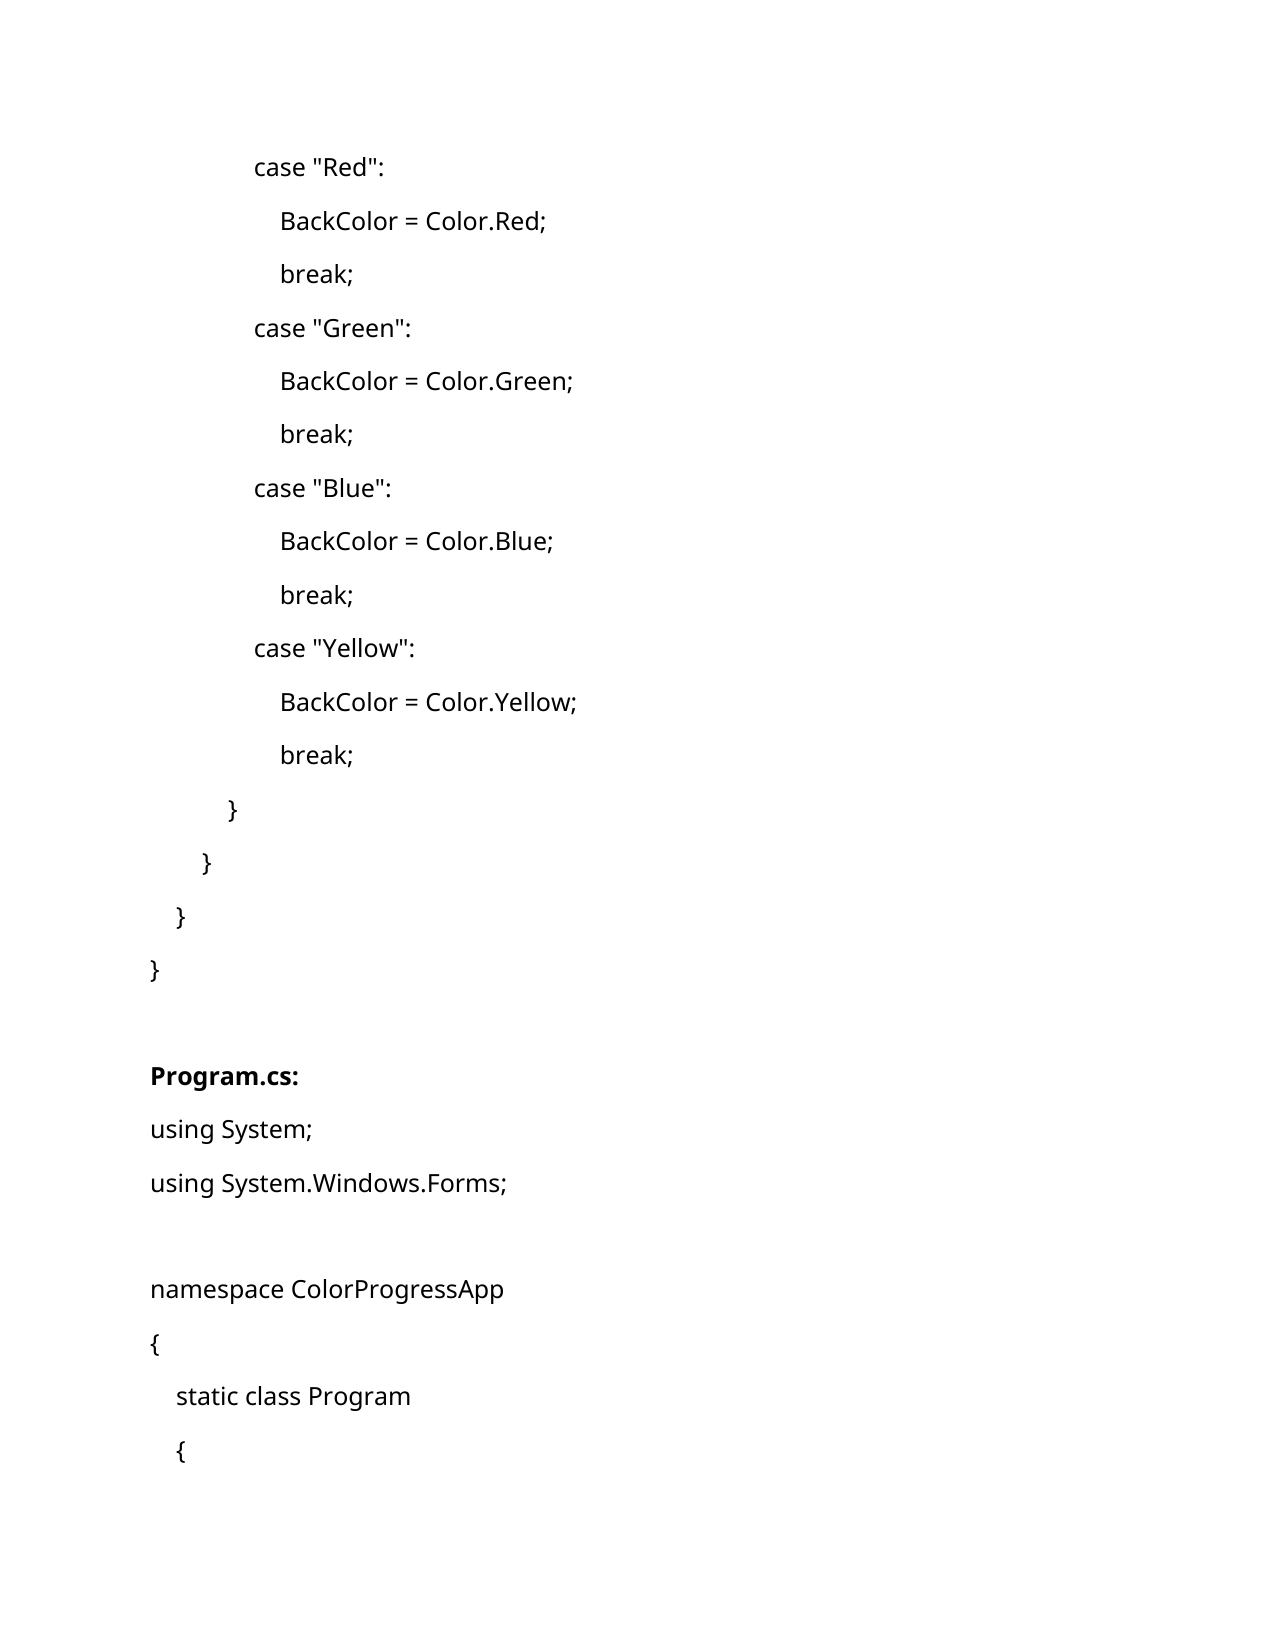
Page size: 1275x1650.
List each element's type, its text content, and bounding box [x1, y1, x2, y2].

text case "Yellow": [150, 631, 1125, 665]
text BackColor = Color.Blue; [150, 524, 1125, 558]
text break; [150, 577, 1125, 612]
text BackColor = Color.Red; [150, 203, 1125, 237]
text case "Red": [150, 150, 1125, 184]
text BackColor = Color.Yellow; [150, 684, 1125, 718]
text Program.cs: [150, 1058, 1125, 1092]
text using System; [150, 1112, 1125, 1146]
text } [150, 845, 1125, 879]
text { [150, 1326, 1125, 1360]
text break; [150, 738, 1125, 772]
text } [150, 952, 1125, 986]
text break; [150, 257, 1125, 291]
text namespace ColorProgressApp [150, 1272, 1125, 1306]
text case "Green": [150, 310, 1125, 344]
text { [150, 1432, 1125, 1467]
text } [150, 791, 1125, 825]
text break; [150, 417, 1125, 451]
text BackColor = Color.Green; [150, 364, 1125, 398]
text } [150, 898, 1125, 932]
text static class Program [150, 1379, 1125, 1413]
text using System.Windows.Forms; [150, 1165, 1125, 1199]
text case "Blue": [150, 471, 1125, 505]
